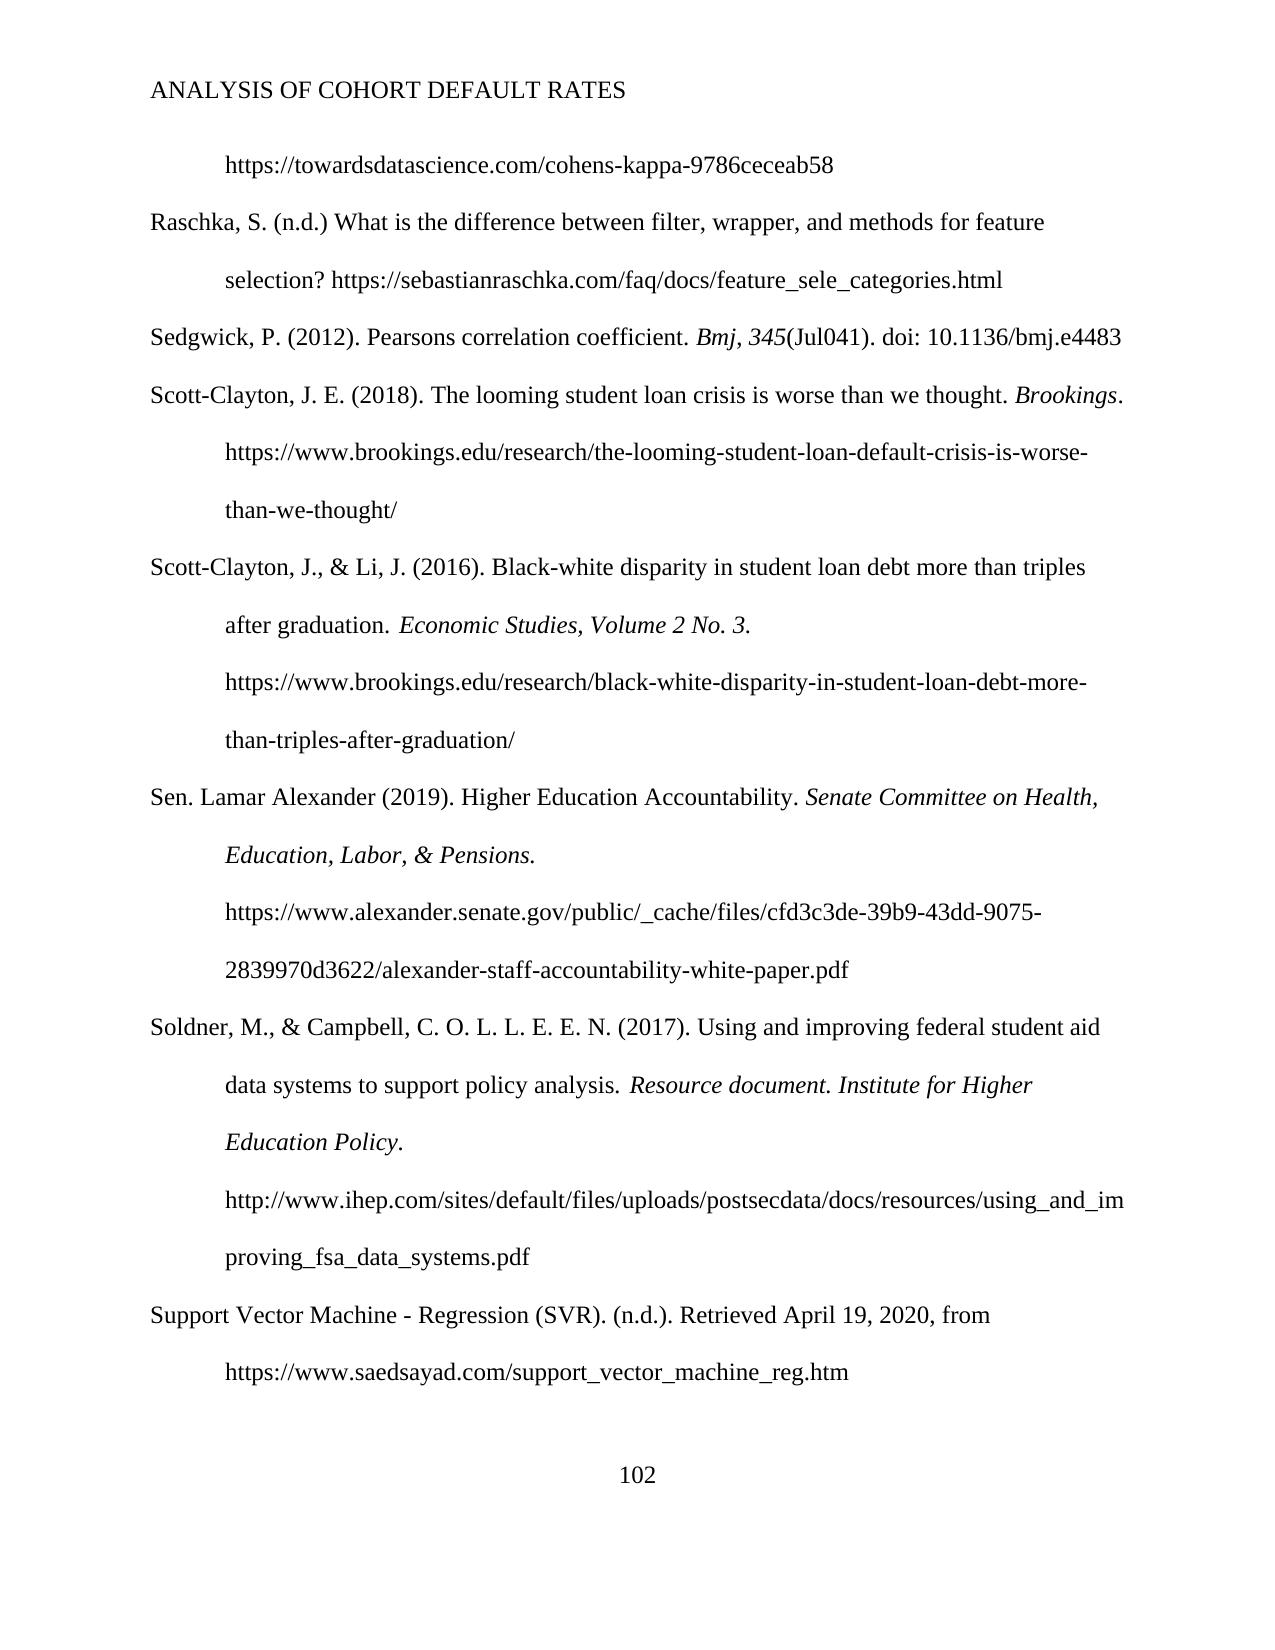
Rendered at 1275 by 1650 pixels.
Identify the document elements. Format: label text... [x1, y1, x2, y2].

text Soldner, M., & Campbell, C. O. L. L. E. E. N. (2017). Using and improving federal student aid data systems to support policy analysis. Resource document. Institute for Higher Education Policy. http://www.ihep.com/sites/default/files/uploads/postsecdata/docs/resources/using_and_im proving_fsa_data_systems.pdf [150, 1012, 1125, 1271]
text Sedgwick, P. (2012). Pearsons correlation coefficient. Bmj, 345(Jul041). doi: 10.1136/bmj.e4483 [150, 322, 1125, 351]
text selection? https://sebastianraschka.com/faq/docs/feature_sele_categories.html [150, 265, 1125, 294]
text Support Vector Machine - Regression (SVR). (n.d.). Retrieved April 19, 2020, from [150, 1300, 1125, 1329]
text after graduation. Economic Studies, Volume 2 No. 3. https://www.brookings.edu/research/black-white-disparity-in-student-loan-debt-more-than-triples-after-graduation/ [225, 610, 1125, 754]
text https://www.saedsayad.com/support_vector_machine_reg.htm [187, 1357, 1125, 1386]
text Sen. Lamar Alexander (2019). Higher Education Accountability. Senate Committee on Health, [150, 782, 1125, 811]
text https://towardsdatascience.com/cohens-kappa-9786ceceab58 [150, 150, 1125, 179]
text Raschka, S. (n.d.) What is the difference between filter, wrapper, and methods for feature [150, 207, 1125, 236]
text Scott-Clayton, J., & Li, J. (2016). Black-white disparity in student loan debt more than triples [150, 552, 1125, 581]
text https://www.brookings.edu/research/the-looming-student-loan-default-crisis-is-worse-than-we-thought/ [225, 437, 1125, 524]
text Education, Labor, & Pensions. https://www.alexander.senate.gov/public/_cache/files/cfd3c3de-39b9-43dd-9075-2839970d3622/alexander-staff-accountability-white-paper.pdf [225, 840, 1125, 984]
